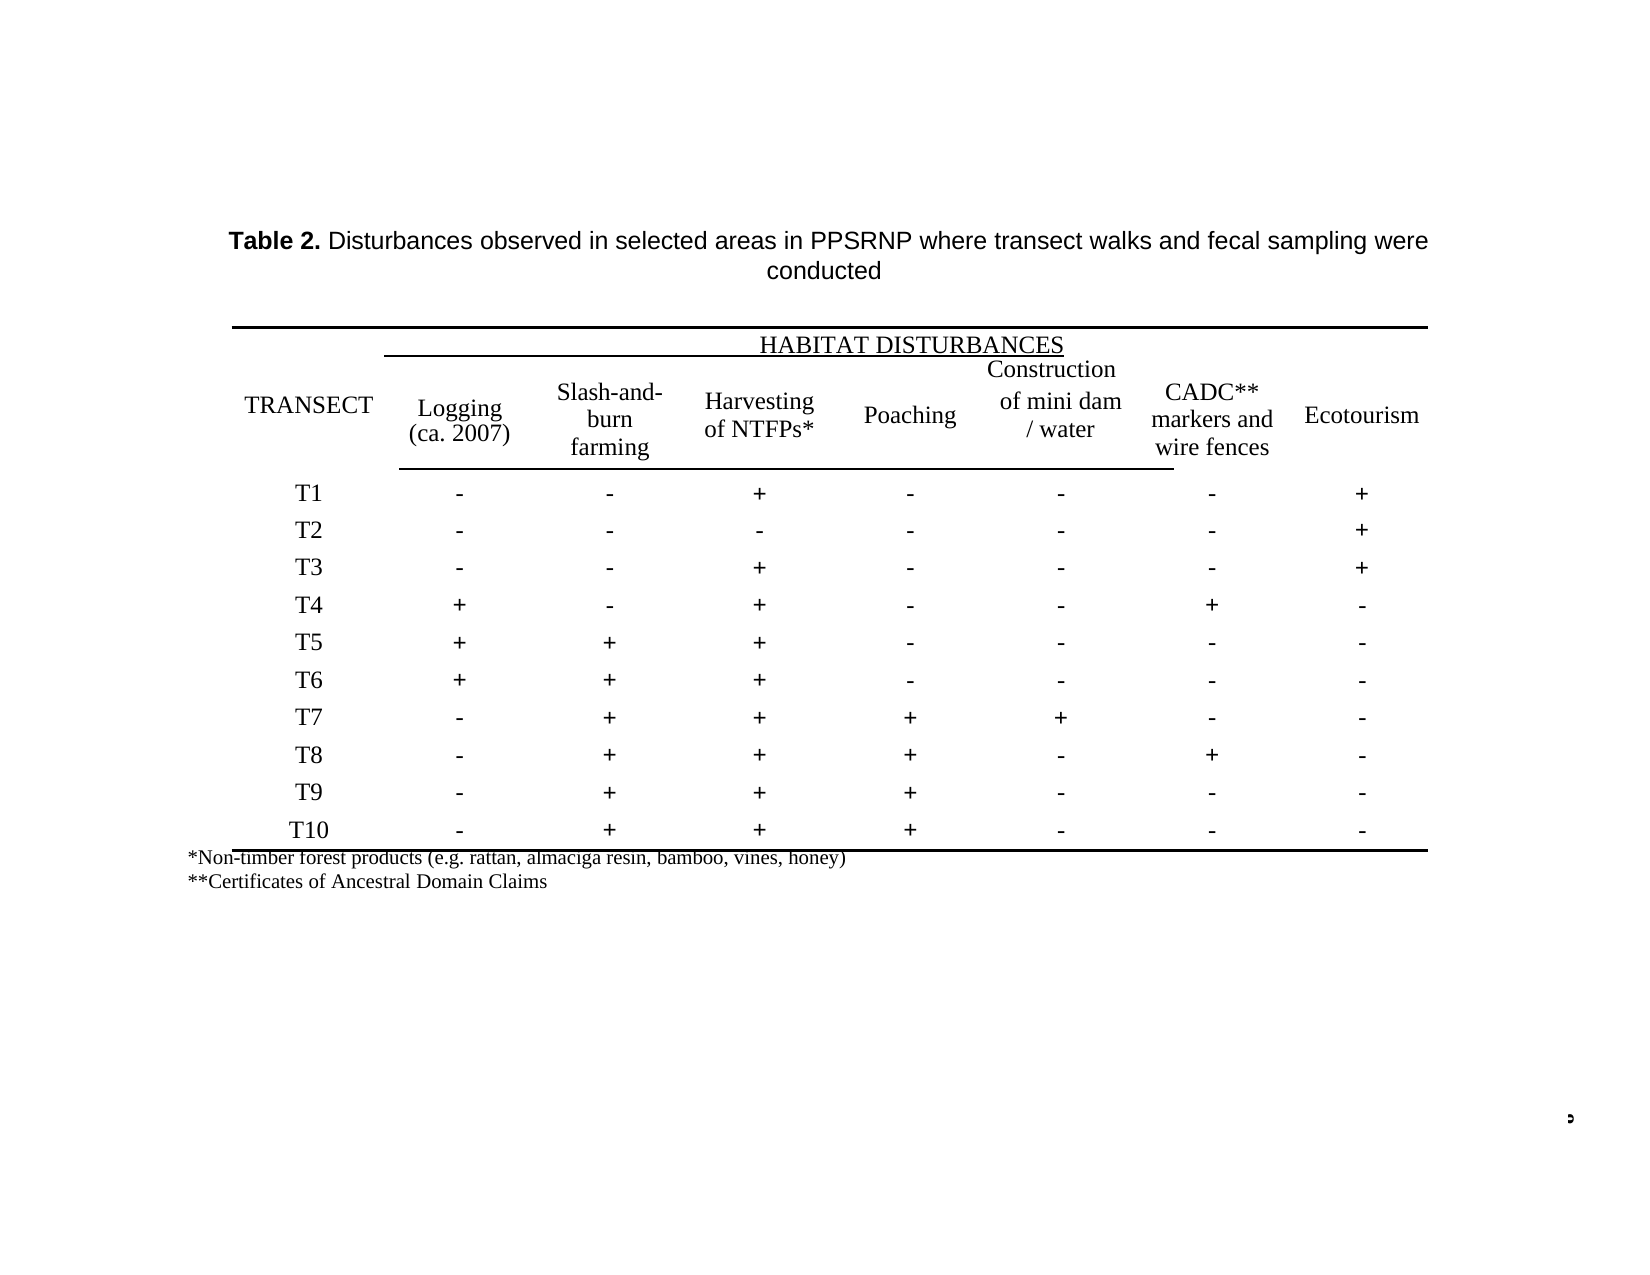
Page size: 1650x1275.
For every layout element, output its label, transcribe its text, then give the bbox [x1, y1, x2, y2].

text Table 2. Disturbances observed in selected areas in PPSRNP where transect walks and fecal sampling were conducted [228, 226, 1439, 285]
text Construction [987, 354, 1439, 383]
text **Certificates of Ancestral Domain Claims [187, 869, 1439, 893]
text *Non-timber forest products (e.g. rattan, almaciga resin, bamboo, vines, honey) [187, 846, 1439, 869]
